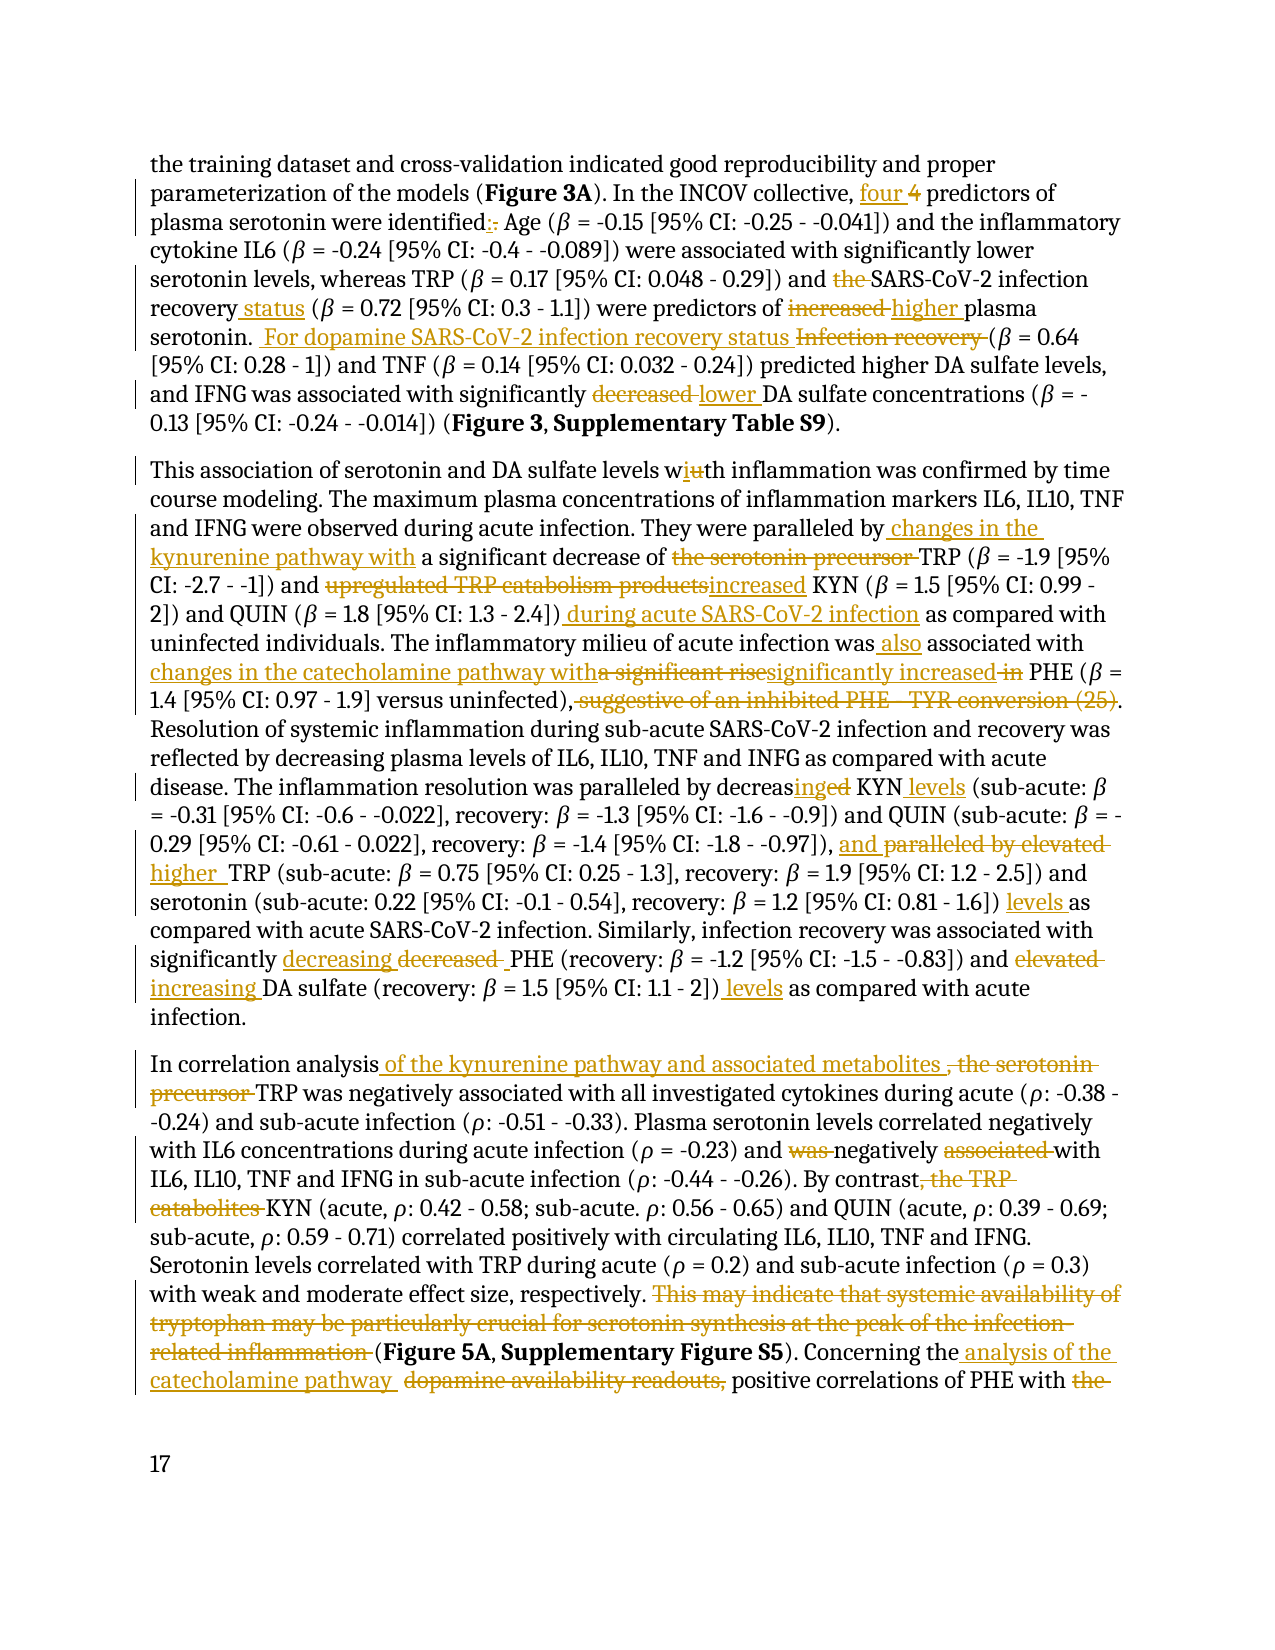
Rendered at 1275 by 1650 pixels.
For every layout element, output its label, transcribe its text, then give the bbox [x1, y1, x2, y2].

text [150, 1050, 1125, 1395]
text This association of serotonin and DA sulfate levels wth inflammation was confirmed by time course modeling. The maximum plasma concentrations of inflammation markers IL6, IL10, TNF and IFNG were observed during acute infection. They were paralleled by a significant decrease of TRP ( = -1.9 [95% CI: -2.7 - -1]) and KYN ( = 1.5 [95% CI: 0.99 - 2]) and QUIN ( = 1.8 [95% CI: 1.3 - 2.4]) as compared with uninfected individuals. The inflammatory milieu of acute infection was associated with PHE ( = 1.4 [95% CI: 0.97 - 1.9] versus uninfected),. Resolution of systemic inflammation during sub-acute SARS-CoV-2 infection and recovery was reflected by decreasing plasma levels of IL6, IL10, TNF and INFG as compared with acute disease. The inflammation resolution was paralleled by decreas KYN (sub-acute: = -0.31 [95% CI: -0.6 - -0.022], recovery: = -1.3 [95% CI: -1.6 - -0.9]) and QUIN (sub-acute: = -0.29 [95% CI: -0.61 - 0.022], recovery: = -1.4 [95% CI: -1.8 - -0.97]), TRP (sub-acute: = 0.75 [95% CI: 0.25 - 1.3], recovery: = 1.9 [95% CI: 1.2 - 2.5]) and serotonin (sub-acute: 0.22 [95% CI: -0.1 - 0.54], recovery: = 1.2 [95% CI: 0.81 - 1.6]) as compared with acute SARS-CoV-2 infection. Similarly, infection recovery was associated with significantly PHE (recovery: = -1.2 [95% CI: -1.5 - -0.83]) and DA sulfate (recovery: = 1.5 [95% CI: 1.1 - 2]) as compared with acute infection. [150, 456, 1125, 1031]
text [150, 150, 1125, 437]
